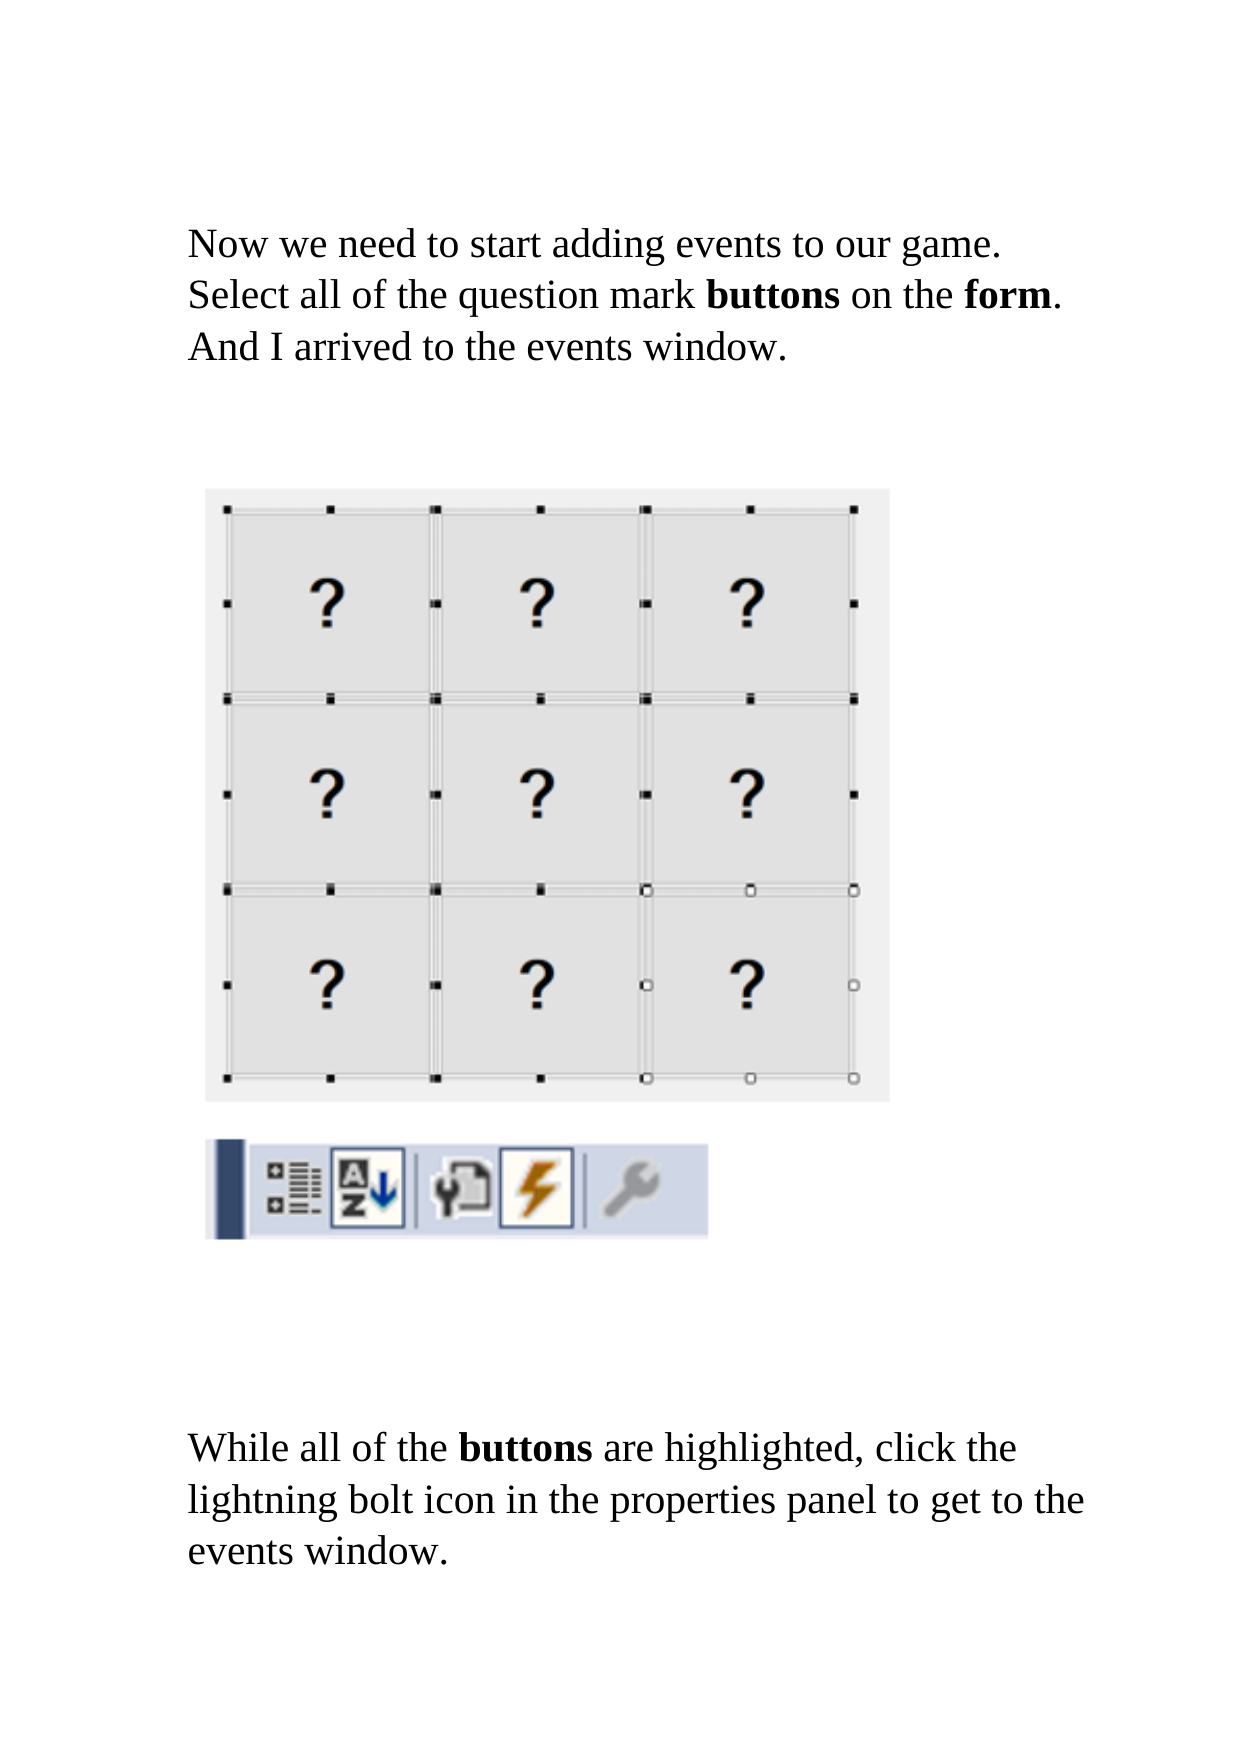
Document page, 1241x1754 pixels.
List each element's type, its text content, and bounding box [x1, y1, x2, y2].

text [187, 1422, 1090, 1574]
picture [187, 458, 909, 1267]
text Now we need to start adding events to our game. Select all of the question mark buttons on the form. And I arrived to the events window. [187, 218, 1090, 369]
